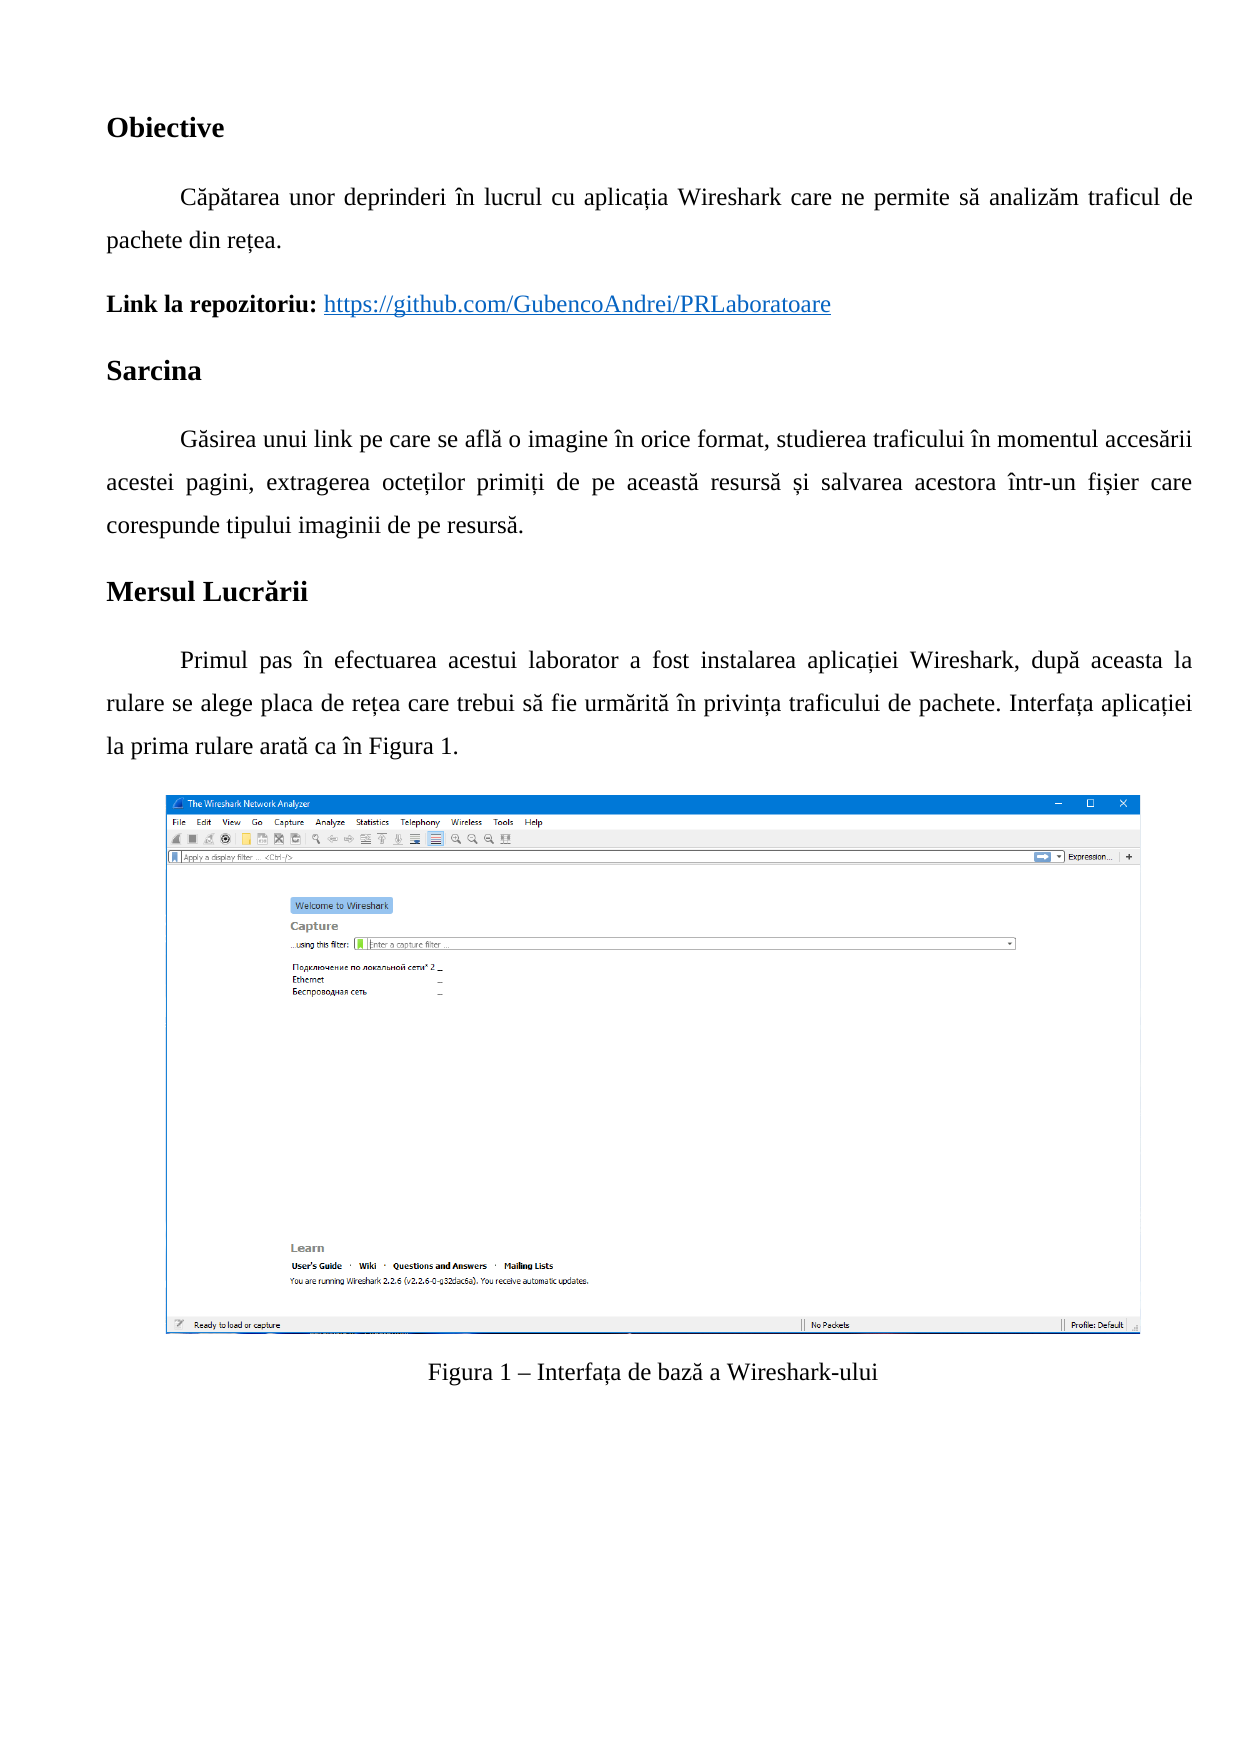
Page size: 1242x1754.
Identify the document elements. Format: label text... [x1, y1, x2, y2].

text Mersul Lucrării [106, 574, 1194, 607]
text Găsirea unui link pe care se află o imagine în orice format, studierea traficului în momentul accesării acestei pagini, extragerea octeților primiți de pe această resursă și salvarea acestora într-un fișier care corespunde tipului imaginii de pe resursă. [106, 424, 1194, 539]
text Link la repozitoriu: https://github.com/GubencoAndrei/PRLaboratoare [106, 289, 1194, 317]
text Căpătarea unor deprinderi în lucrul cu aplicația Wireshark care ne permite să analizăm traficul de pachete din rețea. [106, 182, 1194, 253]
text Obiective [106, 110, 1194, 144]
text Figura 1 – Interfața de bază a Wireshark-ului [118, 1357, 1188, 1386]
picture [165, 795, 1141, 1334]
text Sarcina [106, 353, 1194, 386]
text Primul pas în efectuarea acestui laborator a fost instalarea aplicației Wireshark, după aceasta la rulare se alege placa de rețea care trebui să fie urmărită în privința traficului de pachete. Interfața aplicației la prima rulare arată ca în Figura 1. [106, 645, 1194, 760]
